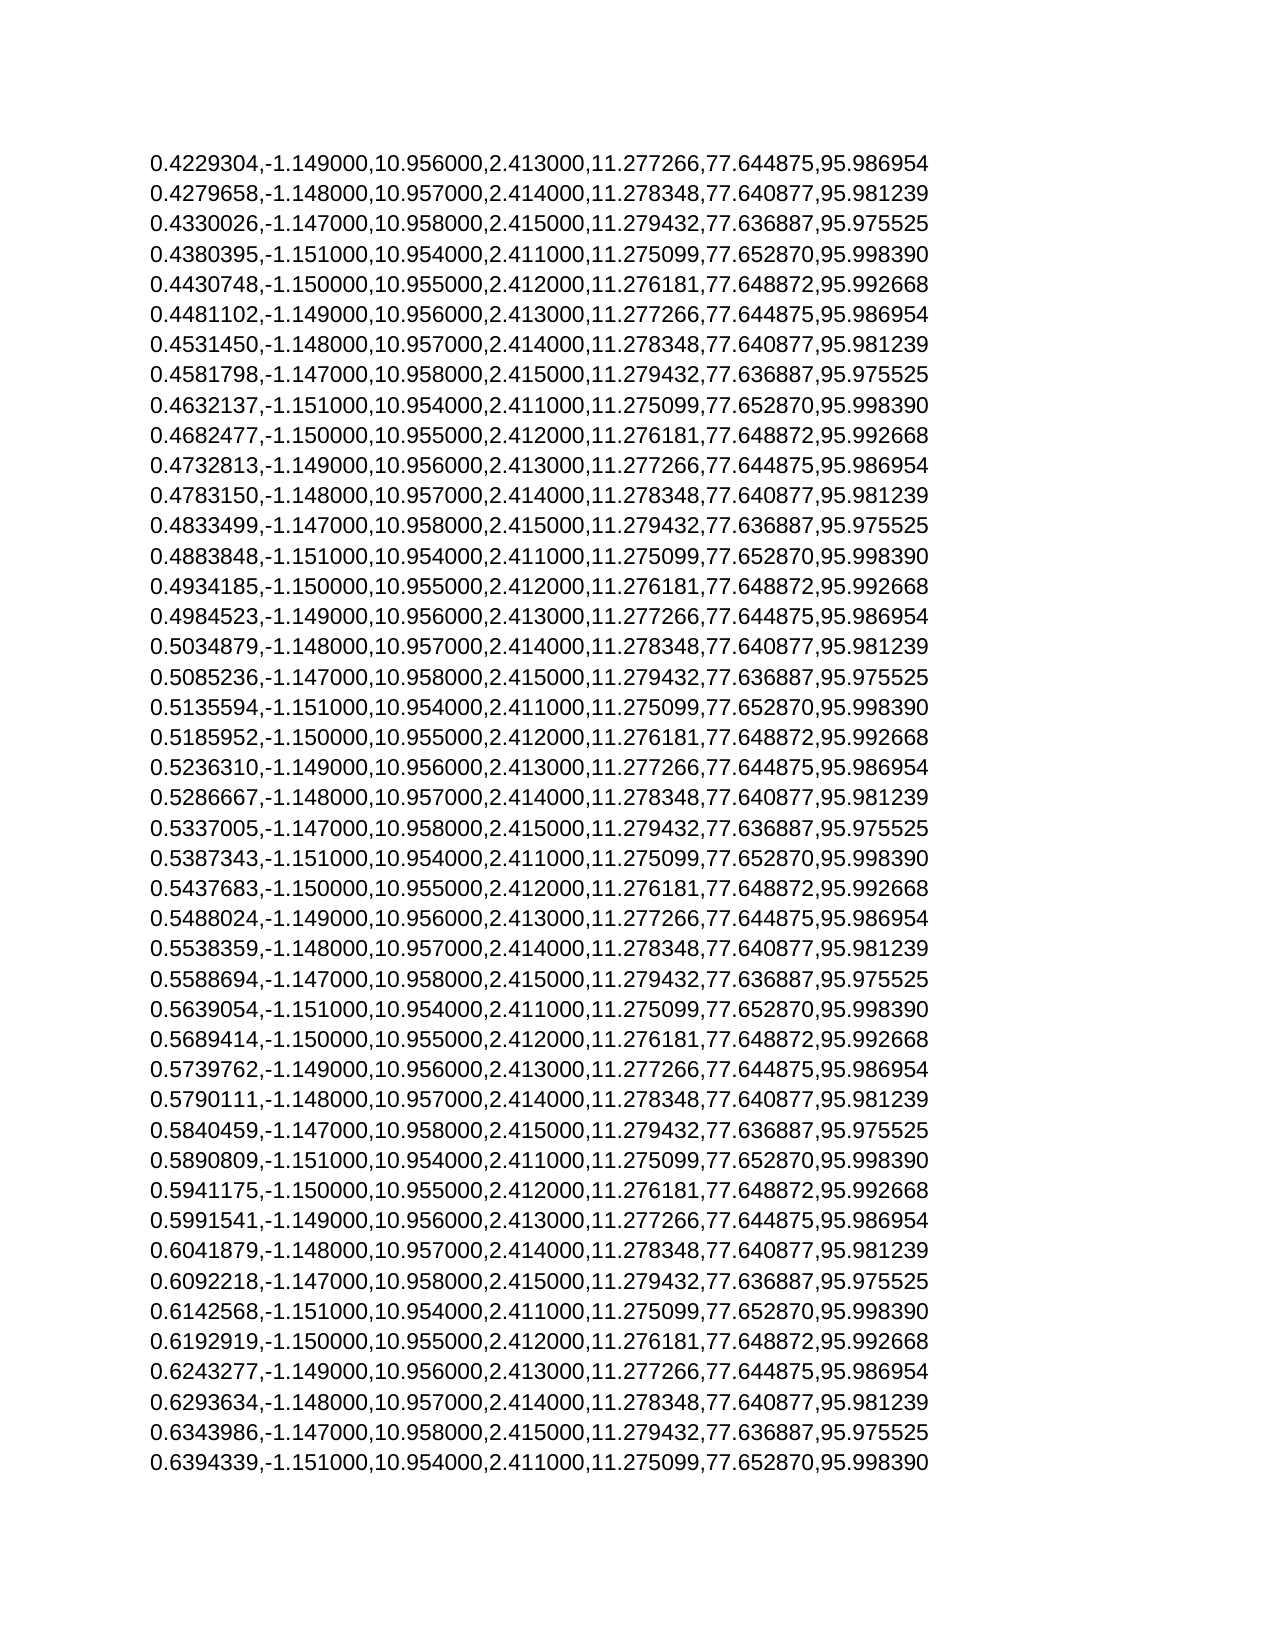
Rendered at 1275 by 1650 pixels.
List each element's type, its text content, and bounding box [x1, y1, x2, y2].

text 0.4279658,-1.148000,10.957000,2.414000,11.278348,77.640877,95.981239 [150, 180, 1125, 207]
text 0.5236310,-1.149000,10.956000,2.413000,11.277266,77.644875,95.986954 [150, 754, 1125, 781]
text 0.6293634,-1.148000,10.957000,2.414000,11.278348,77.640877,95.981239 [150, 1388, 1125, 1415]
text 0.6092218,-1.147000,10.958000,2.415000,11.279432,77.636887,95.975525 [150, 1268, 1125, 1294]
text 0.5689414,-1.150000,10.955000,2.412000,11.276181,77.648872,95.992668 [150, 1026, 1125, 1052]
text 0.5840459,-1.147000,10.958000,2.415000,11.279432,77.636887,95.975525 [150, 1117, 1125, 1143]
text 0.5790111,-1.148000,10.957000,2.414000,11.278348,77.640877,95.981239 [150, 1086, 1125, 1113]
text 0.5034879,-1.148000,10.957000,2.414000,11.278348,77.640877,95.981239 [150, 633, 1125, 660]
text 0.5991541,-1.149000,10.956000,2.413000,11.277266,77.644875,95.986954 [150, 1207, 1125, 1234]
text 0.6192919,-1.150000,10.955000,2.412000,11.276181,77.648872,95.992668 [150, 1328, 1125, 1354]
text 0.5337005,-1.147000,10.958000,2.415000,11.279432,77.636887,95.975525 [150, 814, 1125, 841]
text 0.6394339,-1.151000,10.954000,2.411000,11.275099,77.652870,95.998390 [150, 1449, 1125, 1475]
text 0.4934185,-1.150000,10.955000,2.412000,11.276181,77.648872,95.992668 [150, 573, 1125, 599]
text 0.4632137,-1.151000,10.954000,2.411000,11.275099,77.652870,95.998390 [150, 392, 1125, 418]
text 0.5890809,-1.151000,10.954000,2.411000,11.275099,77.652870,95.998390 [150, 1147, 1125, 1173]
text 0.4430748,-1.150000,10.955000,2.412000,11.276181,77.648872,95.992668 [150, 271, 1125, 297]
text 0.5286667,-1.148000,10.957000,2.414000,11.278348,77.640877,95.981239 [150, 784, 1125, 811]
text 0.6243277,-1.149000,10.956000,2.413000,11.277266,77.644875,95.986954 [150, 1358, 1125, 1385]
text 0.6041879,-1.148000,10.957000,2.414000,11.278348,77.640877,95.981239 [150, 1237, 1125, 1264]
text 0.4682477,-1.150000,10.955000,2.412000,11.276181,77.648872,95.992668 [150, 422, 1125, 448]
text 0.4833499,-1.147000,10.958000,2.415000,11.279432,77.636887,95.975525 [150, 512, 1125, 539]
text 0.5588694,-1.147000,10.958000,2.415000,11.279432,77.636887,95.975525 [150, 966, 1125, 992]
text 0.4984523,-1.149000,10.956000,2.413000,11.277266,77.644875,95.986954 [150, 603, 1125, 629]
text 0.4531450,-1.148000,10.957000,2.414000,11.278348,77.640877,95.981239 [150, 331, 1125, 358]
text 0.6343986,-1.147000,10.958000,2.415000,11.279432,77.636887,95.975525 [150, 1419, 1125, 1445]
text 0.5639054,-1.151000,10.954000,2.411000,11.275099,77.652870,95.998390 [150, 996, 1125, 1022]
text 0.4229304,-1.149000,10.956000,2.413000,11.277266,77.644875,95.986954 [150, 150, 1125, 176]
text 0.4732813,-1.149000,10.956000,2.413000,11.277266,77.644875,95.986954 [150, 452, 1125, 478]
text 0.5085236,-1.147000,10.958000,2.415000,11.279432,77.636887,95.975525 [150, 663, 1125, 690]
text 0.4581798,-1.147000,10.958000,2.415000,11.279432,77.636887,95.975525 [150, 361, 1125, 388]
text 0.5437683,-1.150000,10.955000,2.412000,11.276181,77.648872,95.992668 [150, 875, 1125, 901]
text 0.5185952,-1.150000,10.955000,2.412000,11.276181,77.648872,95.992668 [150, 724, 1125, 750]
text 0.4330026,-1.147000,10.958000,2.415000,11.279432,77.636887,95.975525 [150, 210, 1125, 237]
text 0.4783150,-1.148000,10.957000,2.414000,11.278348,77.640877,95.981239 [150, 482, 1125, 509]
text 0.5488024,-1.149000,10.956000,2.413000,11.277266,77.644875,95.986954 [150, 905, 1125, 932]
text 0.5538359,-1.148000,10.957000,2.414000,11.278348,77.640877,95.981239 [150, 935, 1125, 962]
text 0.4883848,-1.151000,10.954000,2.411000,11.275099,77.652870,95.998390 [150, 543, 1125, 569]
text 0.5739762,-1.149000,10.956000,2.413000,11.277266,77.644875,95.986954 [150, 1056, 1125, 1083]
text 0.5387343,-1.151000,10.954000,2.411000,11.275099,77.652870,95.998390 [150, 845, 1125, 871]
text 0.4380395,-1.151000,10.954000,2.411000,11.275099,77.652870,95.998390 [150, 241, 1125, 267]
text 0.4481102,-1.149000,10.956000,2.413000,11.277266,77.644875,95.986954 [150, 301, 1125, 327]
text 0.6142568,-1.151000,10.954000,2.411000,11.275099,77.652870,95.998390 [150, 1298, 1125, 1324]
text 0.5135594,-1.151000,10.954000,2.411000,11.275099,77.652870,95.998390 [150, 694, 1125, 720]
text 0.5941175,-1.150000,10.955000,2.412000,11.276181,77.648872,95.992668 [150, 1177, 1125, 1203]
